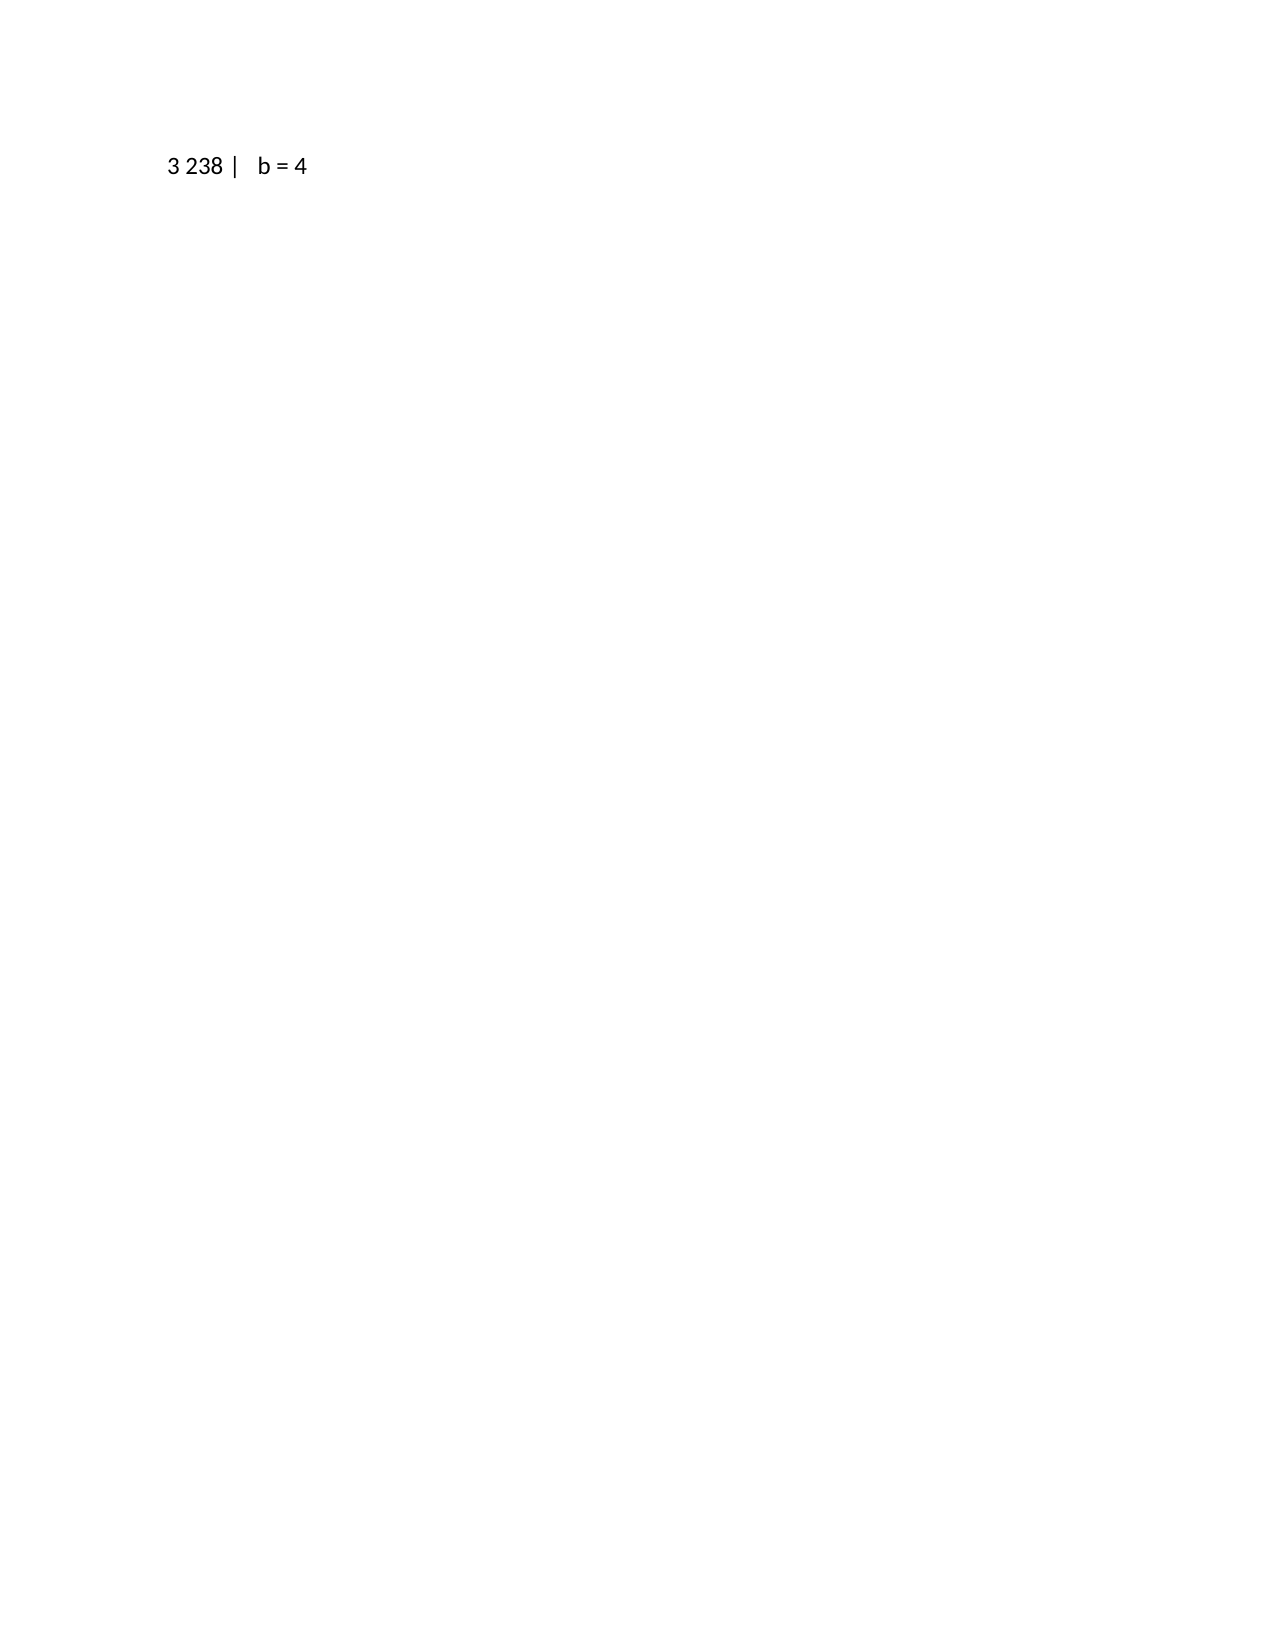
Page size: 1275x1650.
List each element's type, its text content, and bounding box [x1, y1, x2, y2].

text 3 238 | b = 4 [150, 150, 1125, 181]
